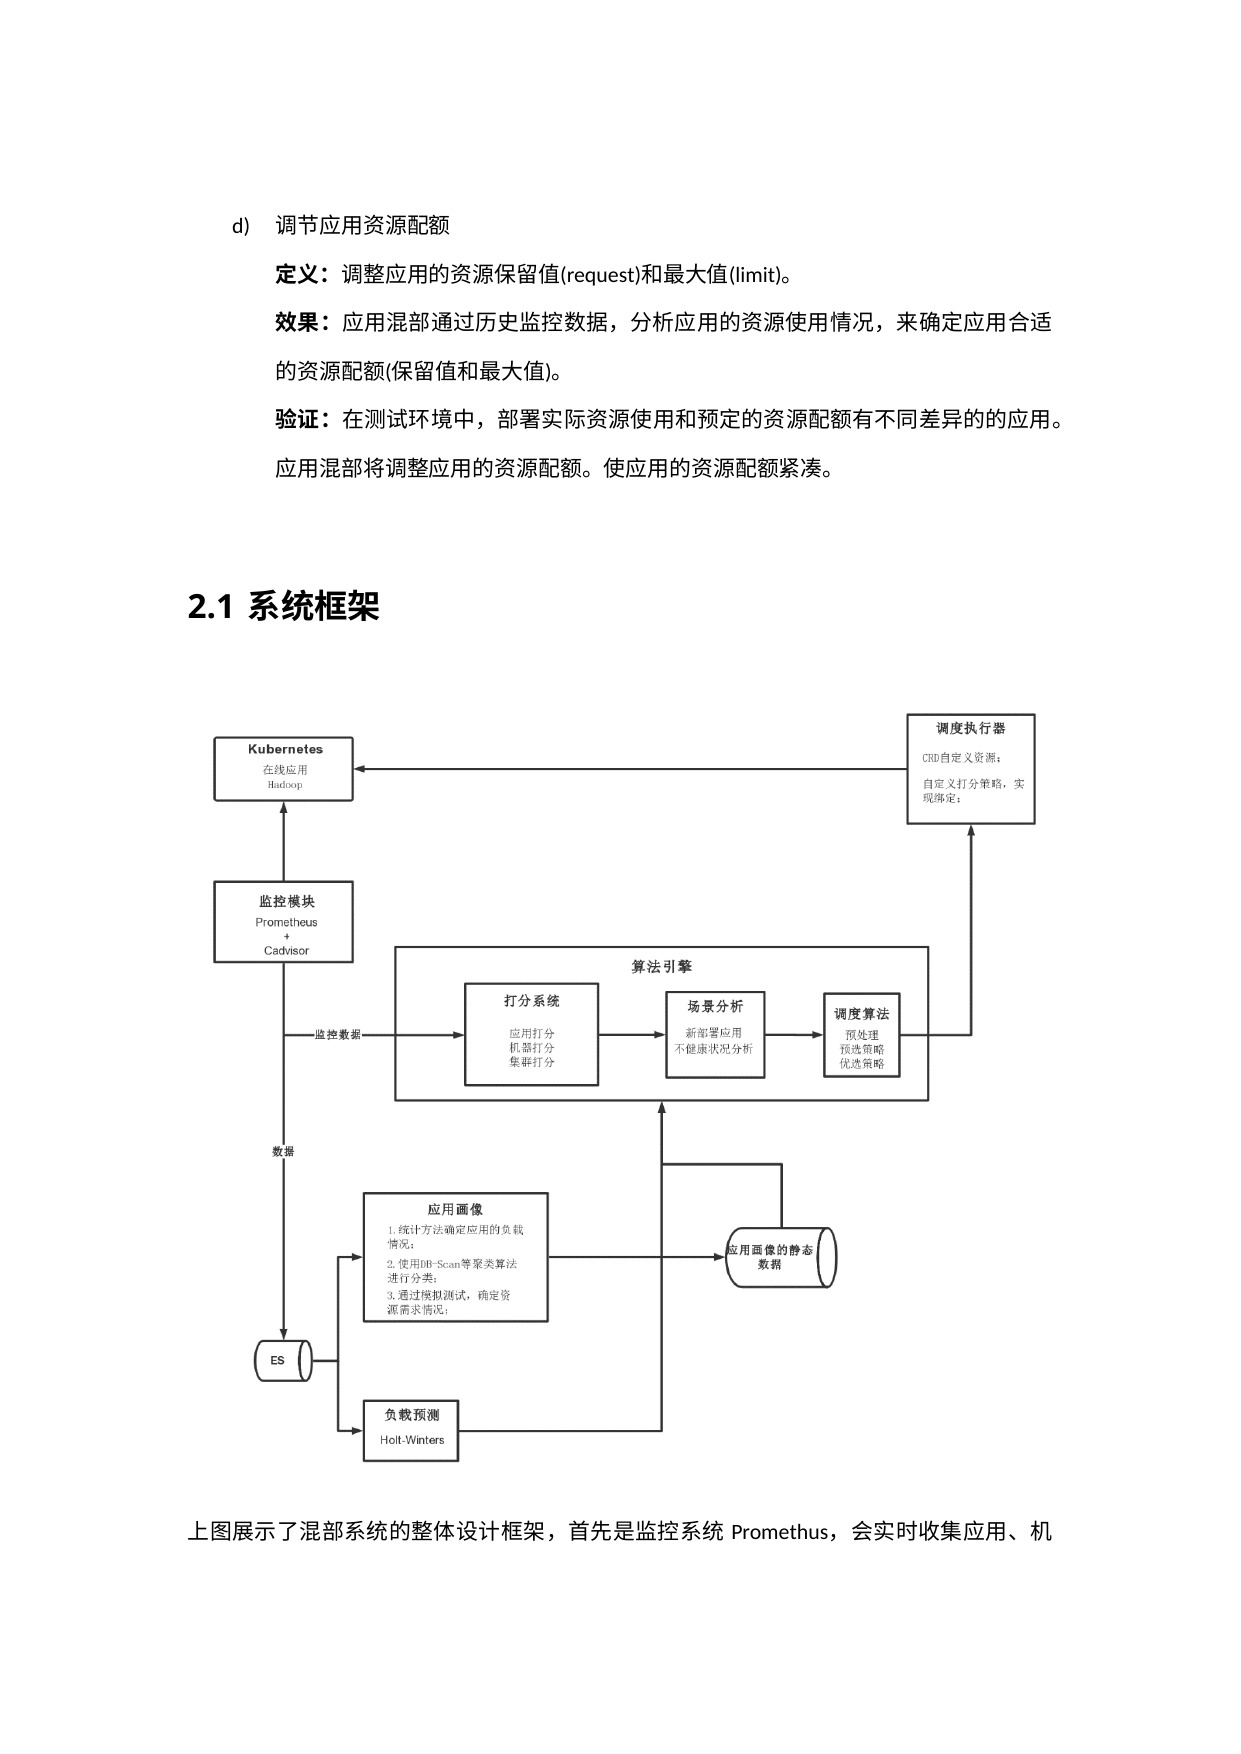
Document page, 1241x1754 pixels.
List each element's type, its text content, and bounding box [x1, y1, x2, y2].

subtitle 系统框架 [187, 572, 1053, 637]
list 效果：应用混部通过历史监控数据，分析应用的资源使用情况，来确定应用合适的资源配额(保留值和最大值)。 [276, 304, 1053, 386]
picture [187, 687, 1053, 1478]
list 验证：在测试环境中，部署实际资源使用和预定的资源配额有不同差异的的应用。应用混部将调整应用的资源配额。使应用的资源配额紧凑。 [276, 402, 1053, 483]
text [187, 1514, 1053, 1546]
list 调节应用资源配额 [232, 208, 1053, 240]
list 定义：调整应用的资源保留值(request)和最大值(limit)。 [276, 256, 1053, 289]
